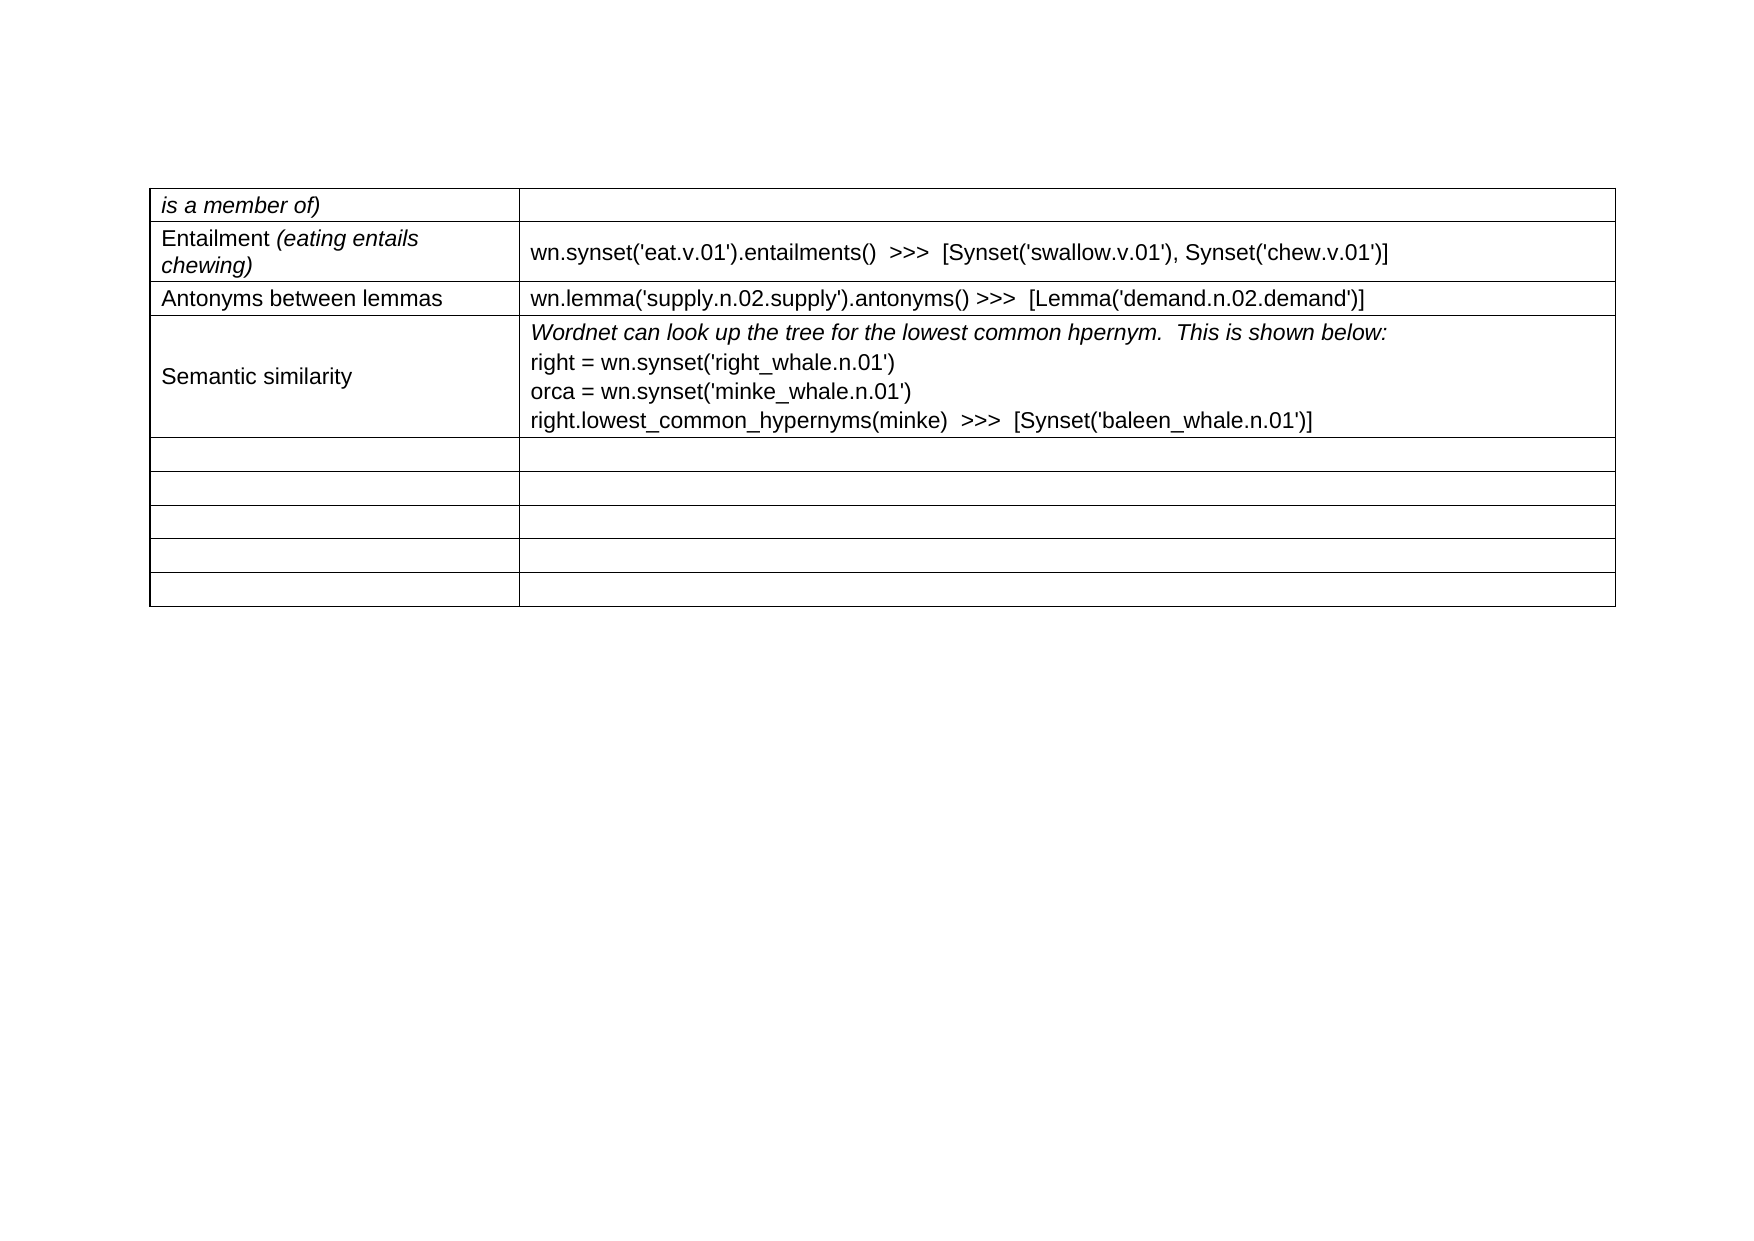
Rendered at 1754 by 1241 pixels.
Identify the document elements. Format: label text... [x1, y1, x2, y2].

table_cell Entailment (eating entails chewing) [151, 222, 519, 281]
table_cell [520, 573, 1615, 606]
table_cell [520, 438, 1615, 471]
table_cell [151, 472, 519, 504]
table_cell [520, 472, 1615, 504]
table_cell [151, 539, 519, 572]
table_cell [520, 539, 1615, 572]
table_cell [520, 189, 1615, 221]
table_cell wn.synset('eat.v.01').entailments() >>> [Synset('swallow.v.01'), Synset('chew.v.01')] [520, 222, 1615, 281]
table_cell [151, 189, 519, 221]
table_cell [151, 438, 519, 471]
table_cell [151, 506, 519, 538]
table_cell Semantic similarity [151, 316, 519, 437]
table_cell [151, 573, 519, 606]
table_cell Antonyms between lemmas [151, 282, 519, 315]
table_cell wn.lemma('supply.n.02.supply').antonyms() >>> [Lemma('demand.n.02.demand')] [520, 282, 1615, 315]
table_cell Wordnet can look up the tree for the lowest common hpernym. This is shown below: right = wn.synset('right_whale.n.01') orca = wn.synset('minke_whale.n.01') right.lowest_common_hypernyms(minke) >>> [Synset('baleen_whale.n.01')] [520, 316, 1615, 437]
table_cell [520, 506, 1615, 538]
